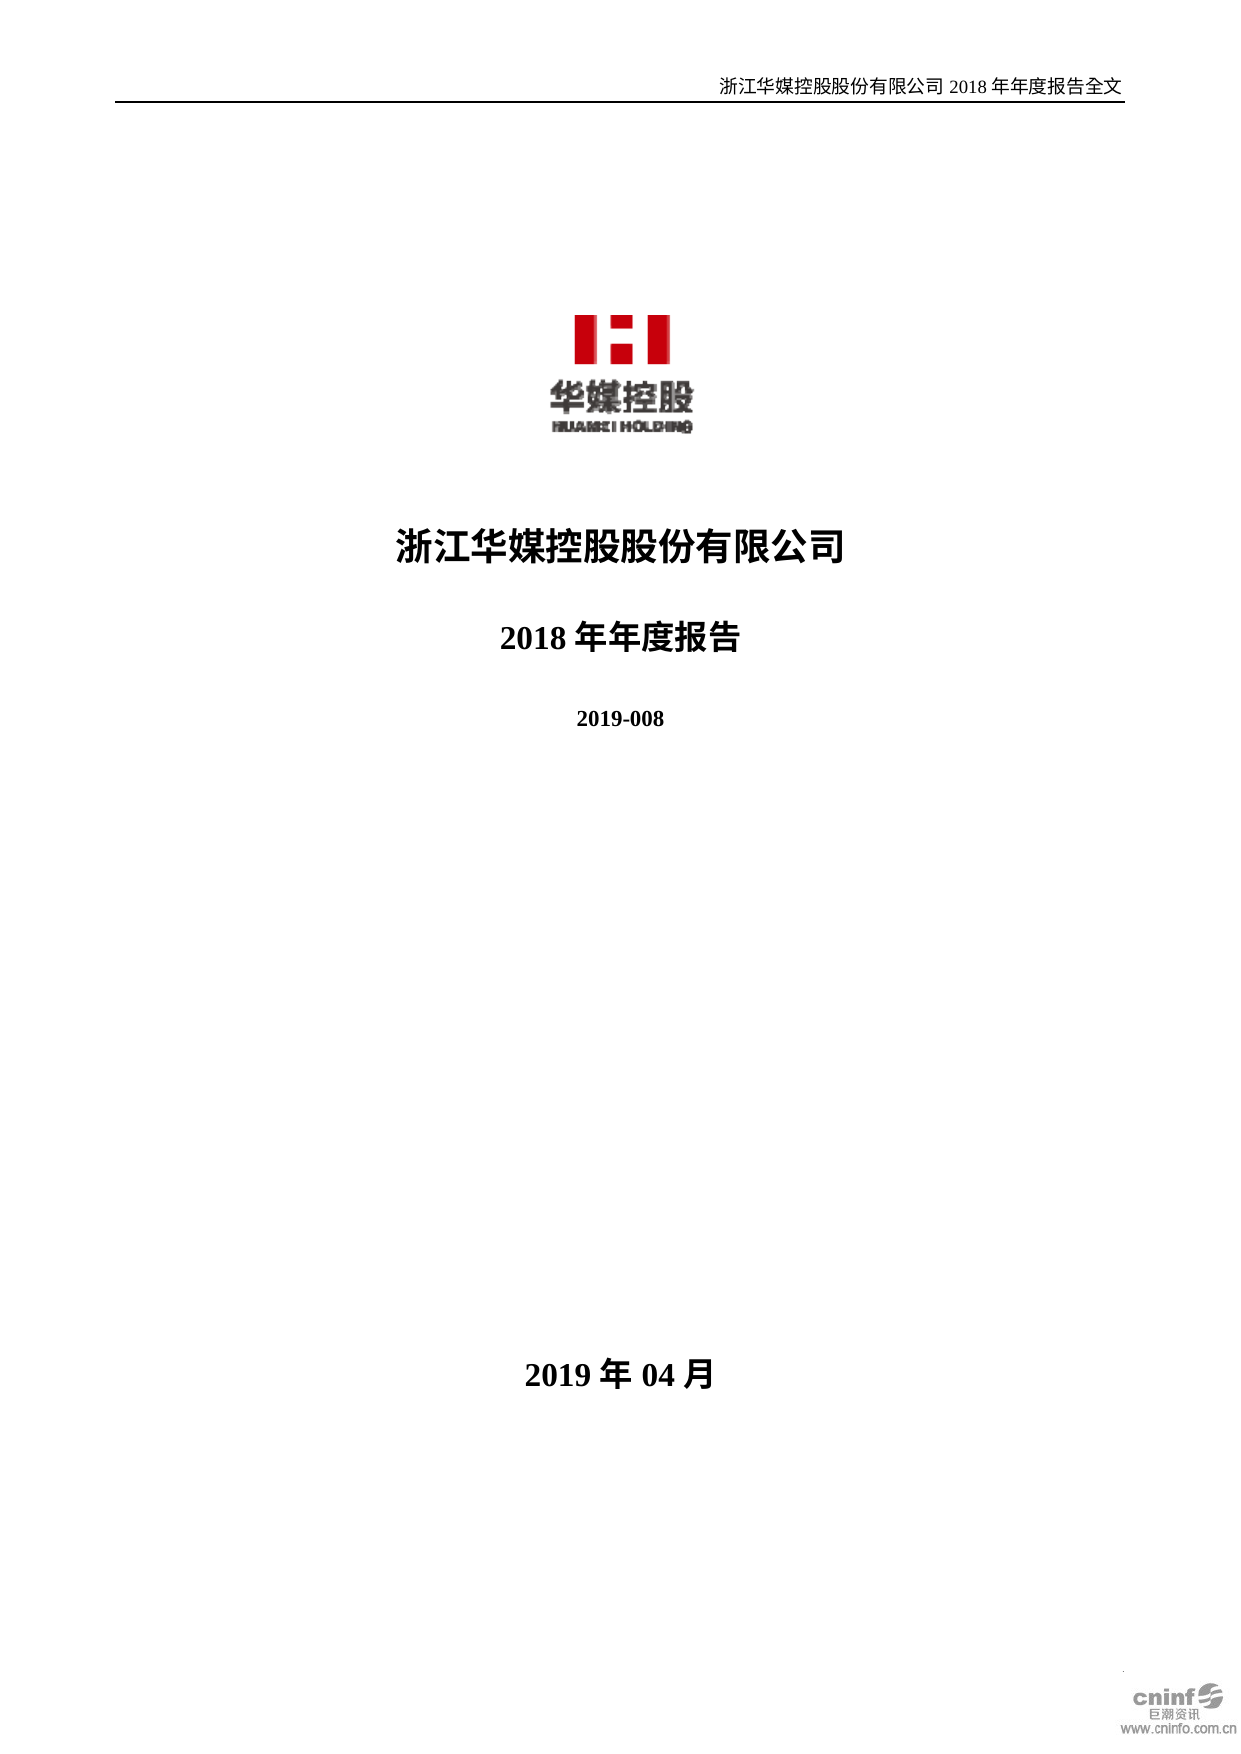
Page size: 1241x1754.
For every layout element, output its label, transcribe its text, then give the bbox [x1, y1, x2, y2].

picture [1115, 1680, 1240, 1737]
text 2018 年年度报告 [161, 614, 1080, 659]
text 2019-008 [161, 705, 1080, 732]
text 浙江华媒控股股份有限公司 [161, 522, 1080, 570]
picture [544, 315, 698, 439]
text 2019 年 04 月 [161, 1351, 1080, 1397]
